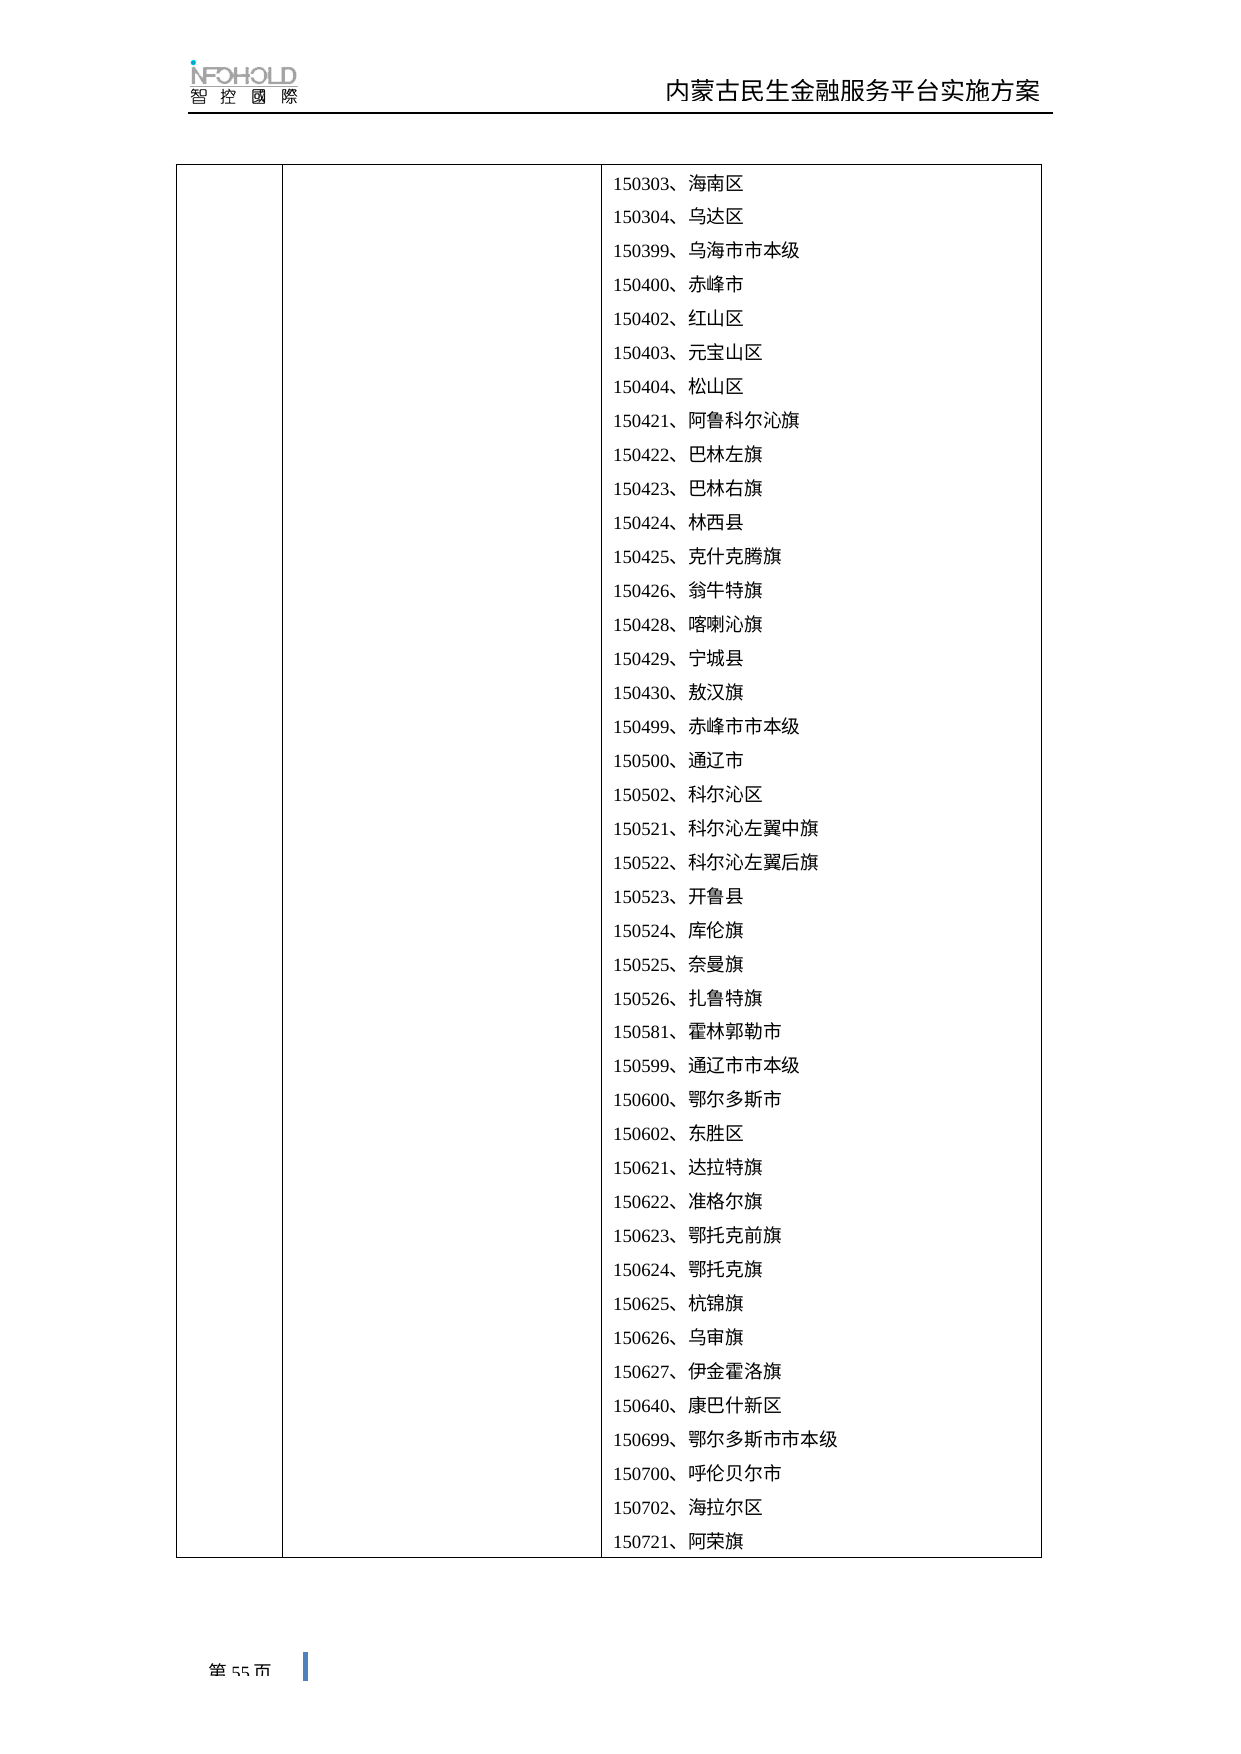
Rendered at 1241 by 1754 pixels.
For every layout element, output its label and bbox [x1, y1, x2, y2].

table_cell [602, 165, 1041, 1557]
picture [187, 57, 302, 110]
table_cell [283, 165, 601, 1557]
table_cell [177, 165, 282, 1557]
